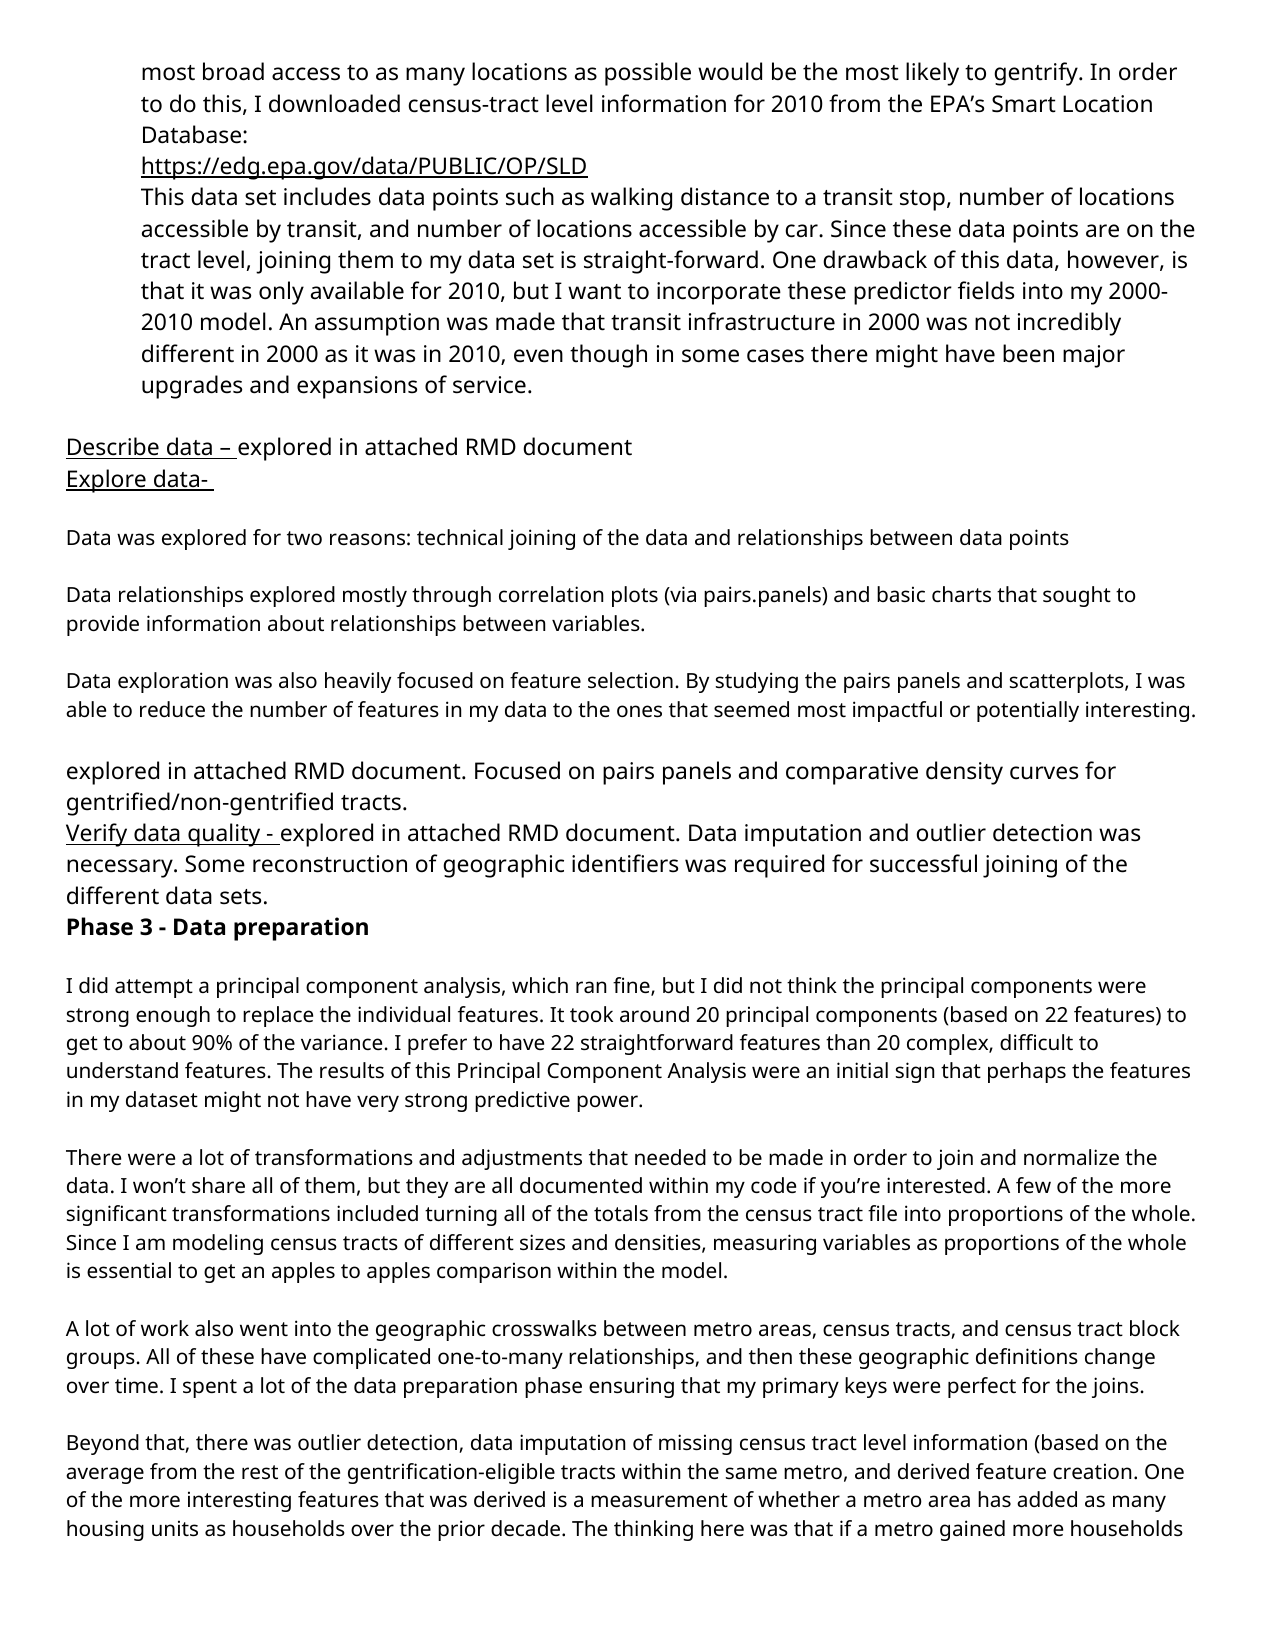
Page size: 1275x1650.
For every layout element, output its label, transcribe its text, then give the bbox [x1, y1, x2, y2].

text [66, 1428, 1200, 1542]
text Data relationships explored mostly through correlation plots (via pairs.panels) and basic charts that sought to provide information about relationships between variables. [66, 581, 1200, 637]
text Data exploration was also heavily focused on feature selection. By studying the pairs panels and scatterplots, I was able to reduce the number of features in my data to the ones that seemed most impactful or potentially interesting. [66, 667, 1200, 723]
text Data was explored for two reasons: technical joining of the data and relationships between data points [66, 523, 1200, 551]
text Explore data- [66, 462, 1200, 494]
text I did attempt a principal component analysis, which ran fine, but I did not think the principal components were strong enough to replace the individual features. It took around 20 principal components (based on 22 features) to get to about 90% of the variance. I prefer to have 22 straightforward features than 20 complex, difficult to understand features. The results of this Principal Component Analysis were an initial sign that perhaps the features in my dataset might not have very strong predictive power. [66, 971, 1200, 1113]
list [141, 56, 1200, 150]
text Verify data quality - explored in attached RMD document. Data imputation and outlier detection was necessary. Some reconstruction of geographic identifiers was required for successful joining of the different data sets. [66, 817, 1200, 911]
text Describe data – explored in attached RMD document [66, 431, 1200, 462]
list https://edg.epa.gov/data/PUBLIC/OP/SLD [141, 150, 1200, 181]
text Phase 3 - Data preparation [66, 911, 1200, 942]
text There were a lot of transformations and adjustments that needed to be made in order to join and normalize the data. I won’t share all of them, but they are all documented within my code if you’re interested. A few of the more significant transformations included turning all of the totals from the census tract file into proportions of the whole. Since I am modeling census tracts of different sizes and densities, measuring variables as proportions of the whole is essential to get an apples to apples comparison within the model. [66, 1143, 1200, 1285]
text A lot of work also went into the geographic crosswalks between metro areas, census tracts, and census tract block groups. All of these have complicated one-to-many relationships, and then these geographic definitions change over time. I spent a lot of the data preparation phase ensuring that my primary keys were perfect for the joins. [66, 1314, 1200, 1399]
list This data set includes data points such as walking distance to a transit stop, number of locations accessible by transit, and number of locations accessible by car. Since these data points are on the tract level, joining them to my data set is straight-forward. One drawback of this data, however, is that it was only available for 2010, but I want to incorporate these predictor fields into my 2000-2010 model. An assumption was made that transit infrastructure in 2000 was not incredibly different in 2000 as it was in 2010, even though in some cases there might have been major upgrades and expansions of service. [141, 181, 1200, 400]
text explored in attached RMD document. Focused on pairs panels and comparative density curves for gentrified/non-gentrified tracts. [66, 755, 1200, 817]
